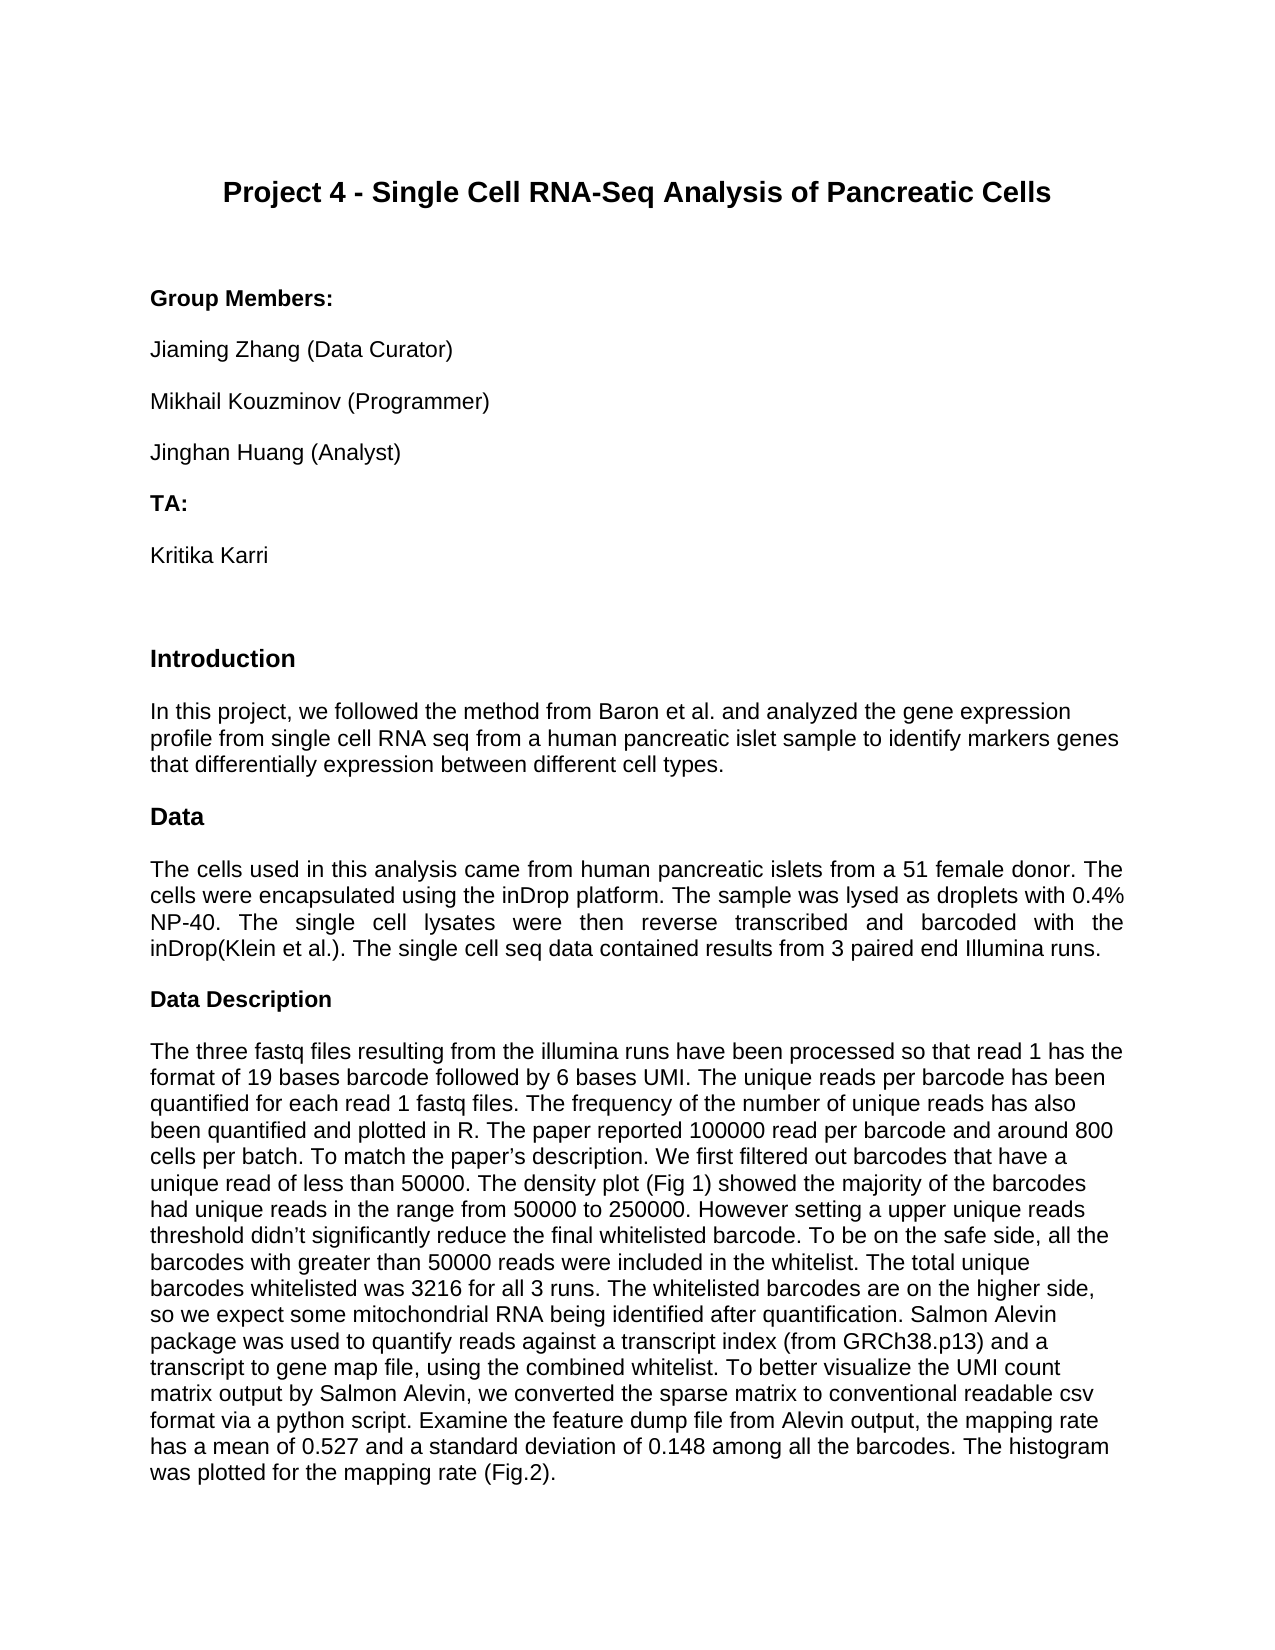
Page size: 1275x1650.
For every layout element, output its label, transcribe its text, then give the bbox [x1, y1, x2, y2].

text Data [150, 802, 1125, 831]
text Introduction [150, 644, 1125, 673]
text Group Members: [150, 285, 1125, 311]
text TA: [150, 490, 1125, 517]
text Project 4 - Single Cell RNA-Seq Analysis of Pancreatic Cells [150, 175, 1125, 208]
text The three fastq files resulting from the illumina runs have been processed so that read 1 has the format of 19 bases barcode followed by 6 bases UMI. The unique reads per barcode has been quantified for each read 1 fastq files. The frequency of the number of unique reads has also been quantified and plotted in R. The paper reported 100000 read per barcode and around 800 cells per batch. To match the paper’s description. We first filtered out barcodes that have a unique read of less than 50000. The density plot (Fig 1) showed the majority of the barcodes had unique reads in the range from 50000 to 250000. However setting a upper unique reads threshold didn’t significantly reduce the final whitelisted barcode. To be on the safe side, all the barcodes with greater than 50000 reads were included in the whitelist. The total unique barcodes whitelisted was 3216 for all 3 runs. The whitelisted barcodes are on the higher side, so we expect some mitochondrial RNA being identified after quantification. Salmon Alevin package was used to quantify reads against a transcript index (from GRCh38.p13) and a transcript to gene map file, using the combined whitelist. To better visualize the UMI count matrix output by Salmon Alevin, we converted the sparse matrix to conventional readable csv format via a python script. Examine the feature dump file from Alevin output, the mapping rate has a mean of 0.527 and a standard deviation of 0.148 among all the barcodes. The histogram was plotted for the mapping rate (Fig.2). [150, 1038, 1125, 1486]
text Jinghan Huang (Analyst) [150, 439, 1125, 465]
text In this project, we followed the method from Baron et al. and analyzed the gene expression profile from single cell RNA seq from a human pancreatic islet sample to identify markers genes that differentially expression between different cell types. [150, 698, 1125, 777]
text Data Description [150, 986, 1125, 1013]
text The cells used in this analysis came from human pancreatic islets from a 51 female donor. The cells were encapsulated using the inDrop platform. The sample was lysed as droplets with 0.4% NP-40. The single cell lysates were then reverse transcribed and barcoded with the inDrop(Klein et al.). The single cell seq data contained results from 3 paired end Illumina runs. [150, 856, 1125, 961]
text Jiaming Zhang (Data Curator) [150, 336, 1125, 363]
text Kritika Karri [150, 542, 1125, 568]
text Mikhail Kouzminov (Programmer) [150, 388, 1125, 414]
